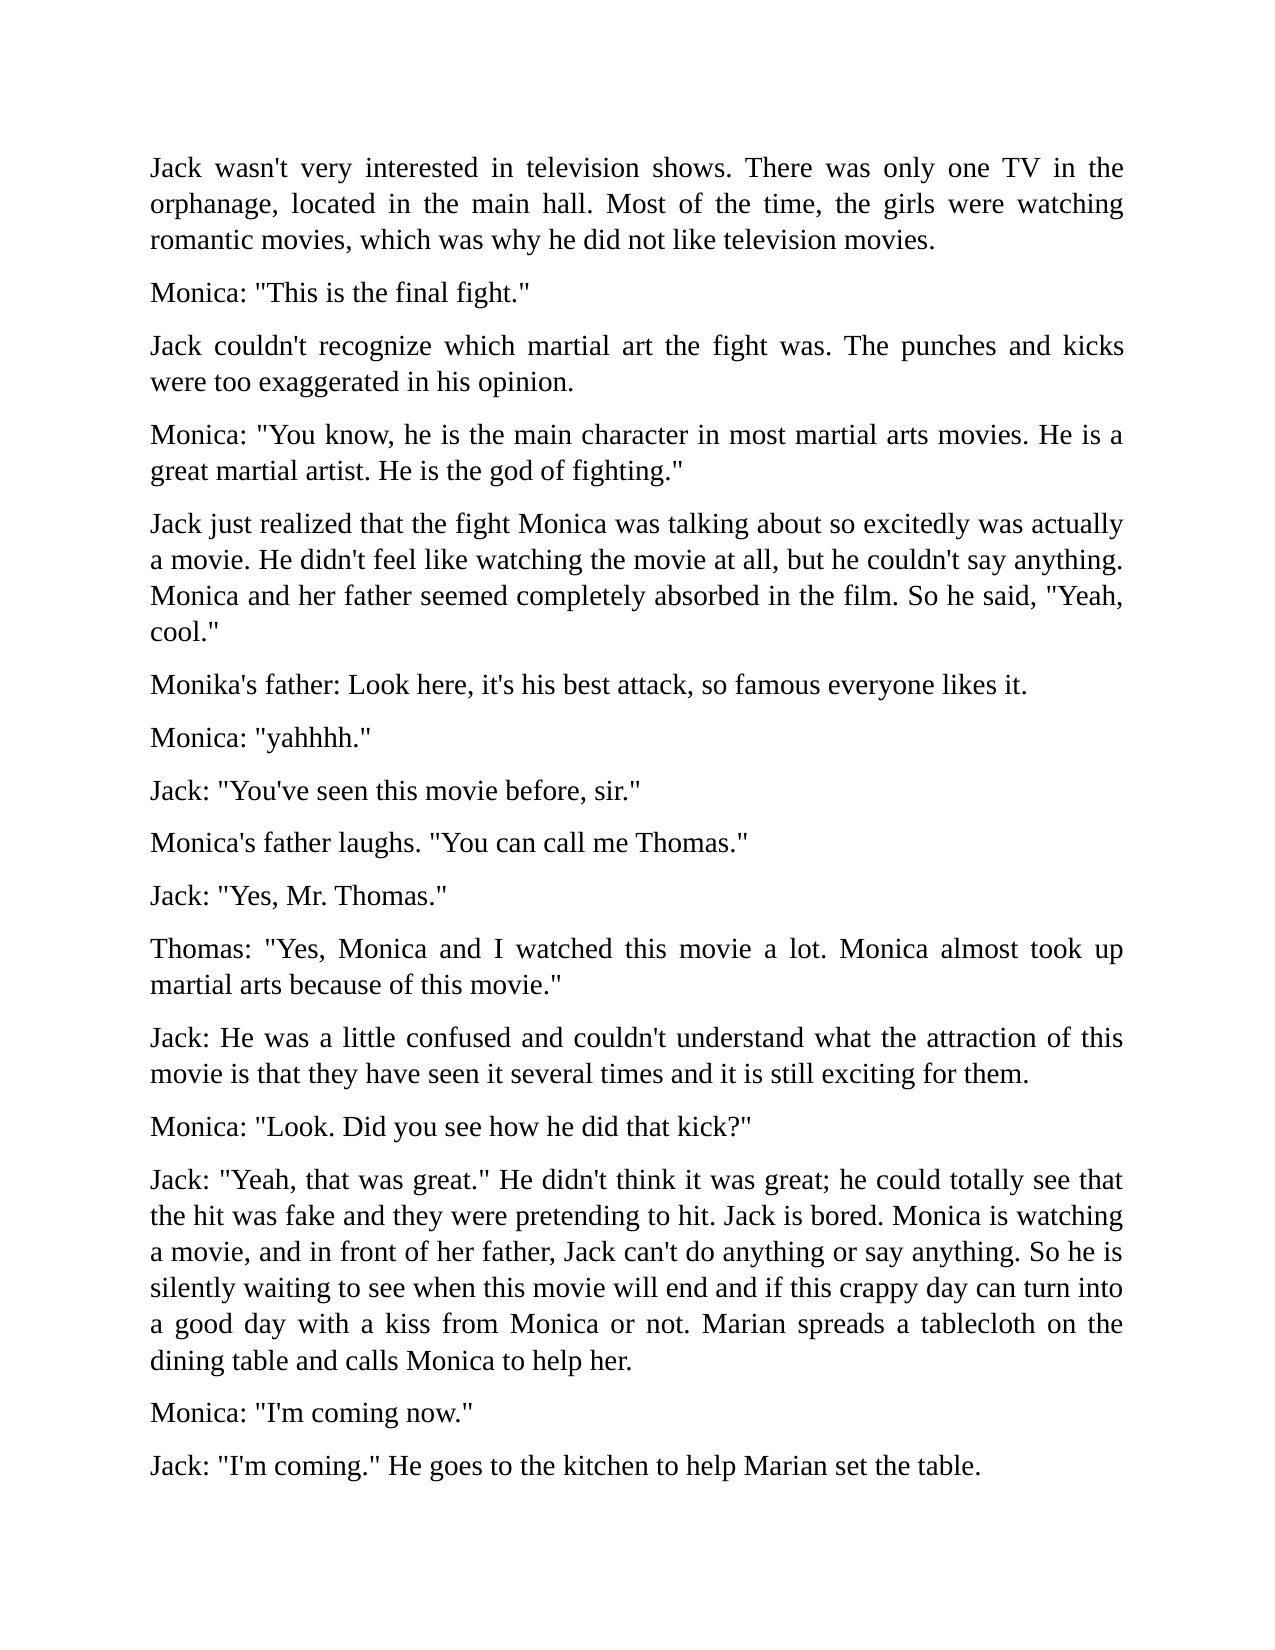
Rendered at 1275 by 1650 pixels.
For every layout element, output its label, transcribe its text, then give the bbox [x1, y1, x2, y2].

text Jack wasn't very interested in television shows. There was only one TV in the orphanage, located in the main hall. Most of the time, the girls were watching romantic movies, which was why he did not like television movies. [150, 150, 1125, 256]
text Jack: He was a little confused and couldn't understand what the attraction of this movie is that they have seen it several times and it is still exciting for them. [150, 1020, 1125, 1090]
text Monica: "Look. Did you see how he did that kick?" [150, 1109, 1125, 1143]
text Monica: "I'm coming now." [150, 1395, 1125, 1429]
text Jack: "You've seen this movie before, sir." [150, 773, 1125, 806]
text Monica: "This is the final fight." [150, 275, 1125, 309]
text Monika's father: Look here, it's his best attack, so famous everyone likes it. [150, 667, 1125, 701]
text Jack: "Yeah, that was great." He didn't think it was great; he could totally see that the hit was fake and they were pretending to hit. Jack is bored. Monica is watching a movie, and in front of her father, Jack can't do anything or say anything. So he is silently waiting to see when this movie will end and if this crappy day can turn into a good day with a kiss from Monica or not. Marian spreads a tablecloth on the dining table and calls Monica to help her. [150, 1162, 1125, 1376]
text Thomas: "Yes, Monica and I watched this movie a lot. Monica almost took up martial arts because of this movie." [150, 931, 1125, 1001]
text Jack couldn't recognize which martial art the fight was. The punches and kicks were too exaggerated in his opinion. [150, 328, 1125, 398]
text Monica: "You know, he is the main character in most martial arts movies. He is a great martial artist. He is the god of fighting." [150, 417, 1125, 487]
text Jack: "Yes, Mr. Thomas." [150, 878, 1125, 912]
text Jack just realized that the fight Monica was talking about so excitedly was actually a movie. He didn't feel like watching the movie at all, but he couldn't say anything. Monica and her father seemed completely absorbed in the film. So he said, "Yeah, cool." [150, 506, 1125, 648]
text Jack: "I'm coming." He goes to the kitchen to help Marian set the table. [150, 1448, 1125, 1482]
text Monica: "yahhhh." [150, 720, 1125, 753]
text Monica's father laughs. "You can call me Thomas." [150, 826, 1125, 859]
